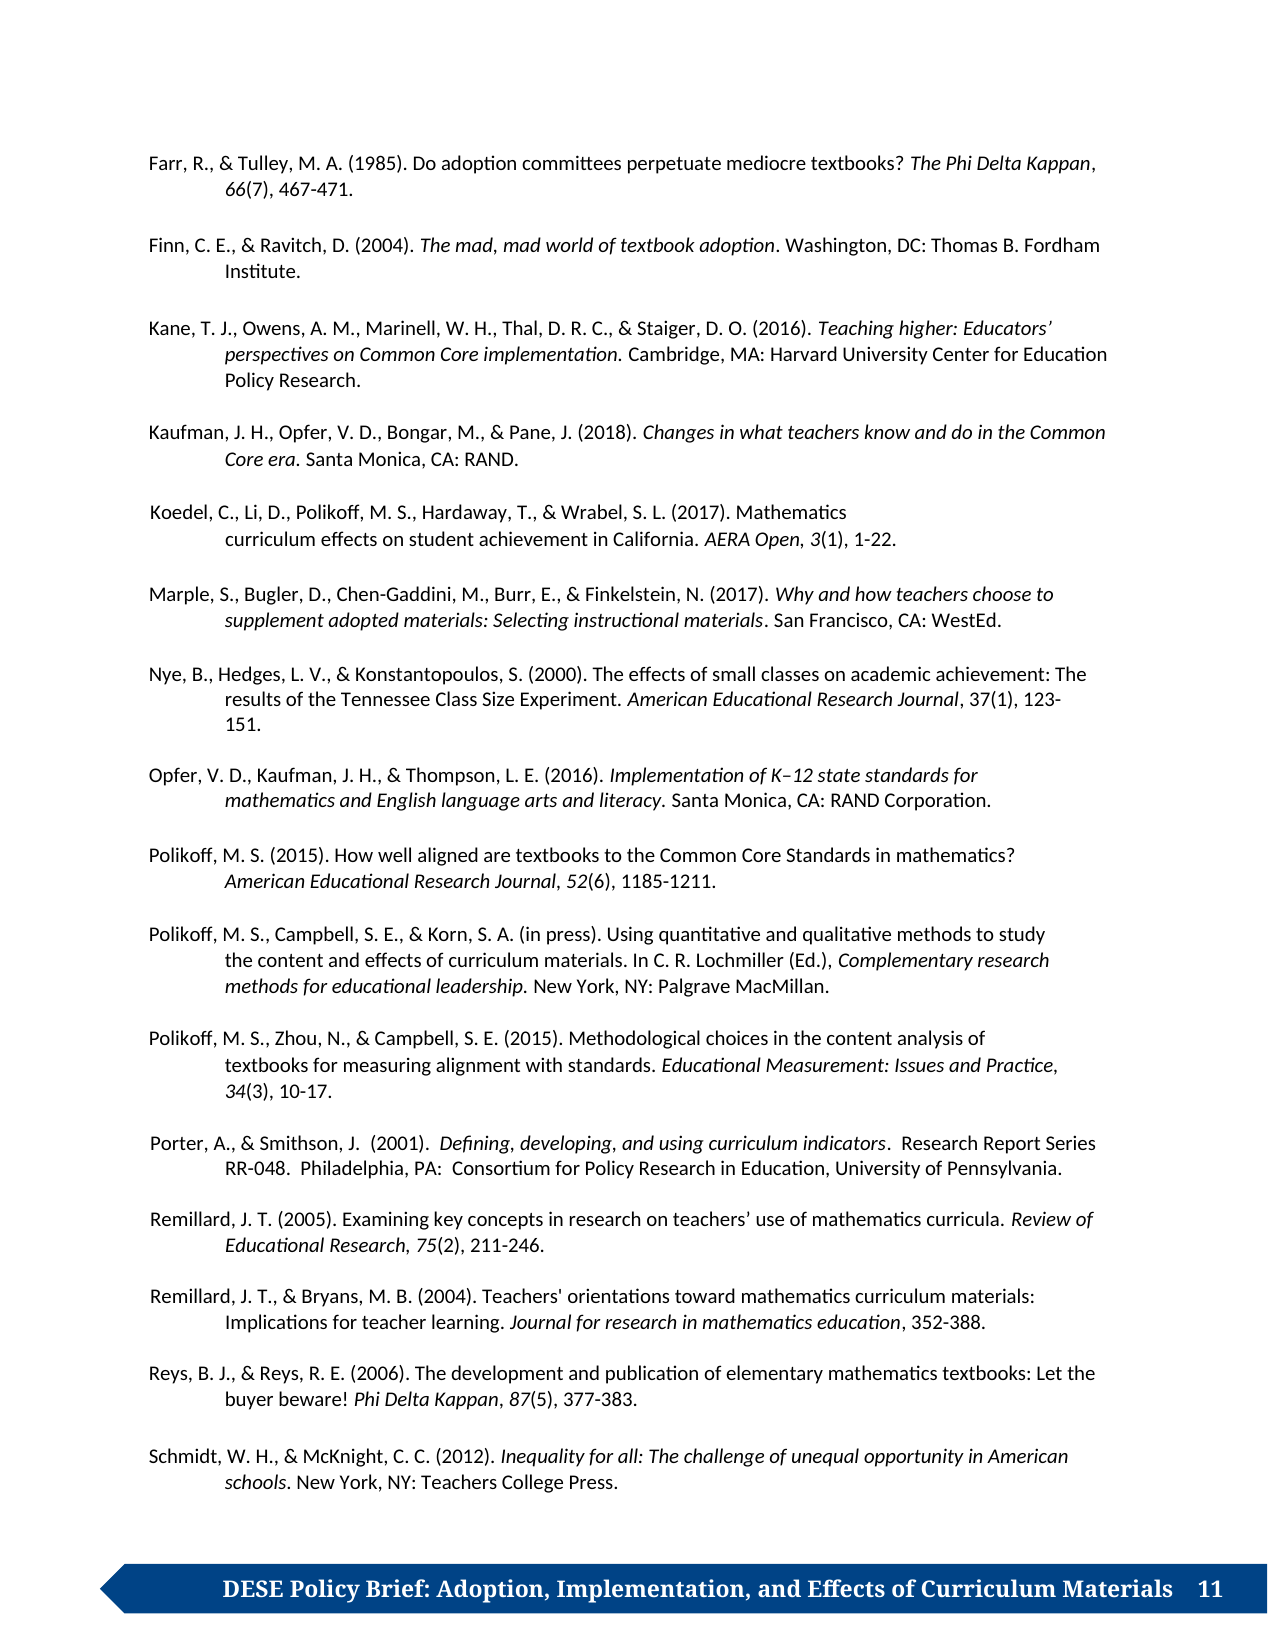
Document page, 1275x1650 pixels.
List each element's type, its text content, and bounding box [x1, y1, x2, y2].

text Kane, T. J., Owens, A. M., Marinell, W. H., Thal, D. R. C., & Staiger, D. O. (2016). Teaching higher: Educators’ perspectives on Common Core implementation. Cambridge, MA: Harvard University Center for Education Policy Research. [148, 315, 1125, 393]
text Polikoff, M. S. (2015). How well aligned are textbooks to the Common Core Standards in mathematics? American Educational Research Journal, 52(6), 1185-1211. [148, 843, 1071, 894]
text Remillard, J. T., & Bryans, M. B. (2004). Teachers' orientations toward mathematics curriculum materials: Implications for teacher learning. Journal for research in mathematics education, 352-388. [150, 1283, 1125, 1334]
text Schmidt, W. H., & McKnight, C. C. (2012). Inequality for all: The challenge of unequal opportunity in American schools. New York, NY: Teachers College Press. [148, 1443, 1125, 1494]
text Polikoff, M. S., Campbell, S. E., & Korn, S. A. (in press). Using quantitative and qualitative methods to study the content and effects of curriculum materials. In C. R. Lochmiller (Ed.), Complementary research methods for educational leadership. New York, NY: Palgrave MacMillan. [148, 921, 1071, 999]
text Porter, A., & Smithson, J. (2001). Defining, developing, and using curriculum indicators. Research Report Series RR-048. Philadelphia, PA: Consortium for Policy Research in Education, University of Pennsylvania. [150, 1130, 1125, 1181]
text curriculum effects on student achievement in California. AERA Open, 3(1), 1-22. [150, 527, 1125, 552]
text Remillard, J. T. (2005). Examining key concepts in research on teachers’ use of mathematics curricula. Review of Educational Research, 75(2), 211-246. [150, 1206, 1125, 1257]
text Reys, B. J., & Reys, R. E. (2006). The development and publication of elementary mathematics textbooks: Let the buyer beware! Phi Delta Kappan, 87(5), 377-383. [148, 1360, 1125, 1412]
text Farr, R., & Tulley, M. A. (1985). Do adoption committees perpetuate mediocre textbooks? The Phi Delta Kappan, 66(7), 467-471. [148, 150, 1125, 202]
text Finn, C. E., & Ravitch, D. (2004). The mad, mad world of textbook adoption. Washington, DC: Thomas B. Fordham Institute. [148, 232, 1125, 284]
text Opfer, V. D., Kaufman, J. H., & Thompson, L. E. (2016). Implementation of K–12 state standards for mathematics and English language arts and literacy. Santa Monica, CA: RAND Corporation. [148, 762, 1093, 812]
text Polikoff, M. S., Zhou, N., & Campbell, S. E. (2015). Methodological choices in the content analysis of textbooks for measuring alignment with standards. Educational Measurement: Issues and Practice, 34(3), 10-17. [148, 1026, 1071, 1103]
text Kaufman, J. H., Opfer, V. D., Bongar, M., & Pane, J. (2018). Changes in what teachers know and do in the Common Core era. Santa Monica, CA: RAND. [148, 419, 1125, 471]
text Marple, S., Bugler, D., Chen-Gaddini, M., Burr, E., & Finkelstein, N. (2017). Why and how teachers choose to supplement adopted materials: Selecting instructional materials. San Francisco, CA: WestEd. [148, 581, 1125, 633]
text Nye, B., Hedges, L. V., & Konstantopoulos, S. (2000). The effects of small classes on academic achievement: The results of the Tennessee Class Size Experiment. American Educational Research Journal, 37(1), 123-151. [148, 661, 1093, 737]
text Koedel, C., Li, D., Polikoff, M. S., Hardaway, T., & Wrabel, S. L. (2017). Mathematics [150, 499, 1125, 525]
